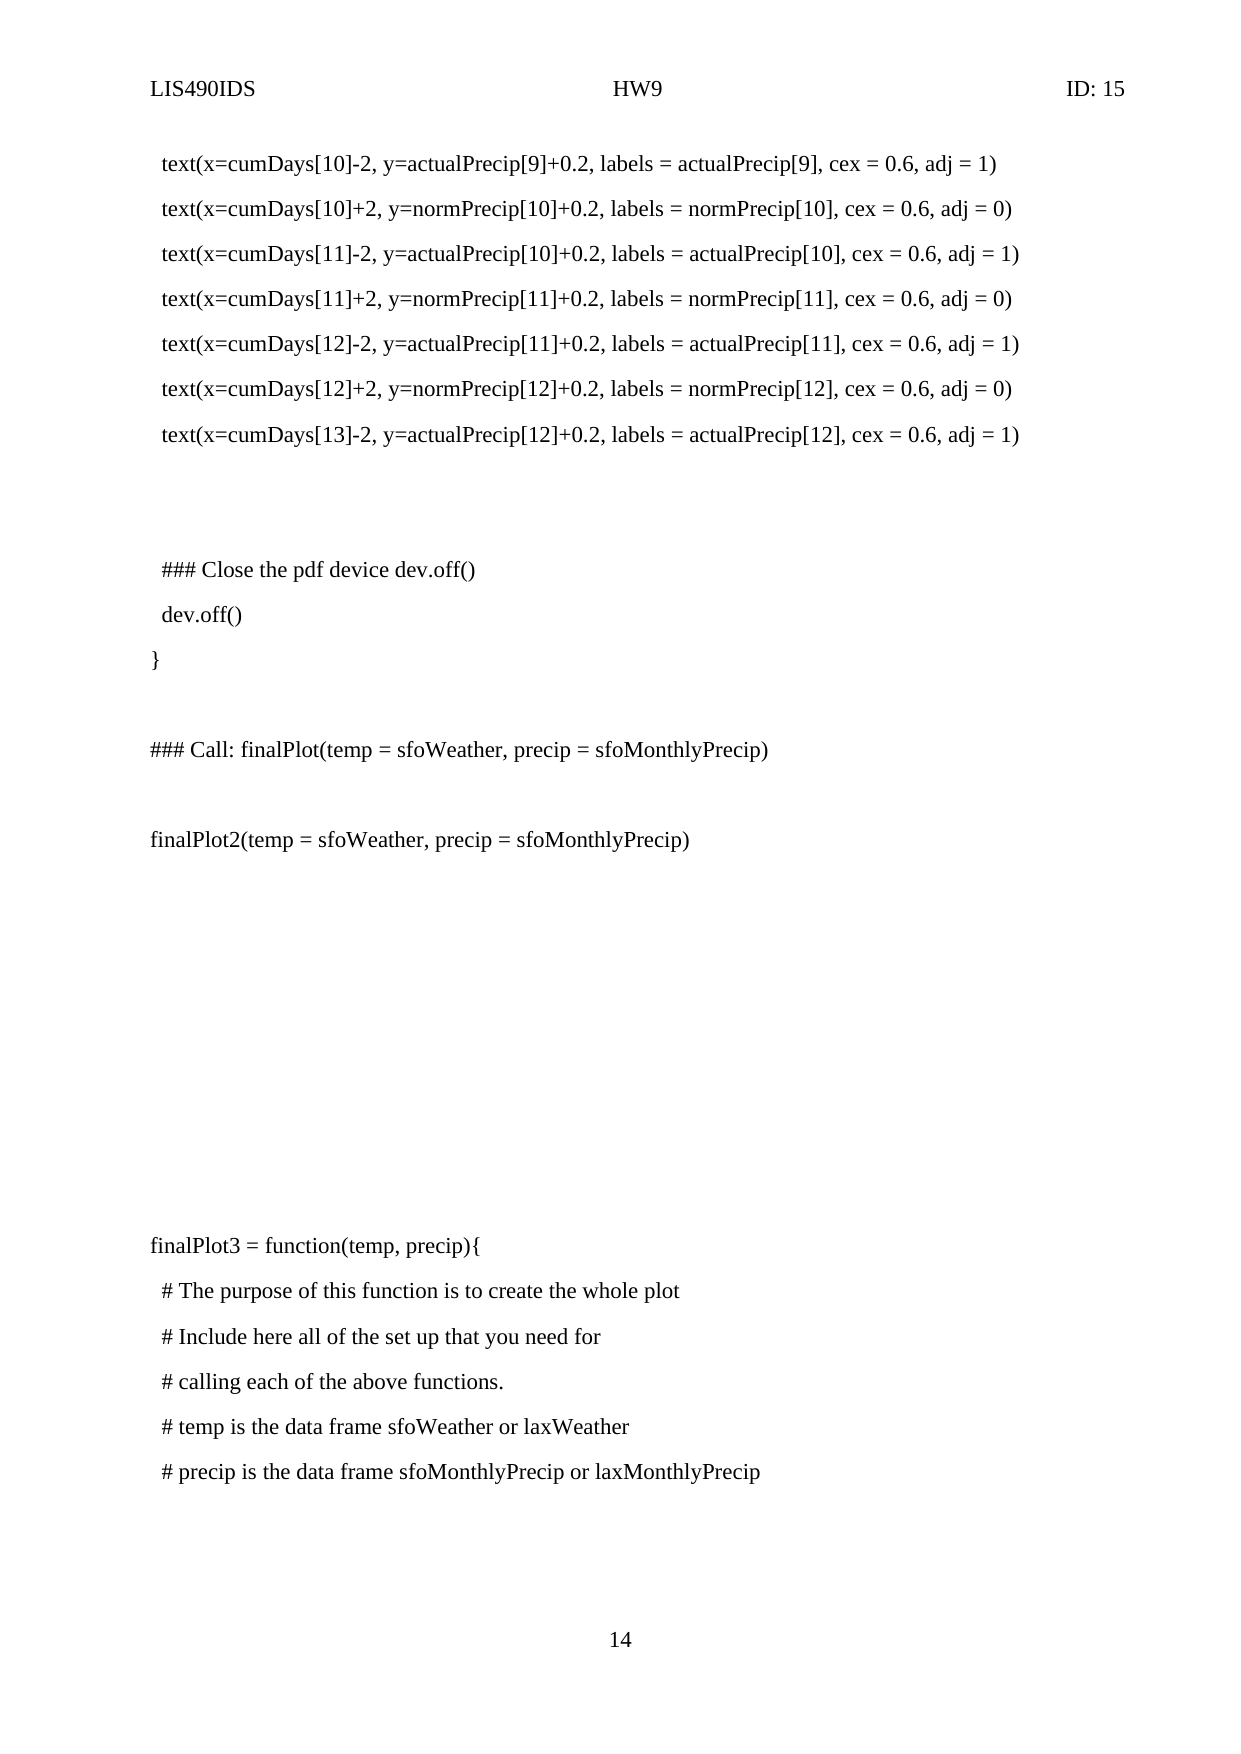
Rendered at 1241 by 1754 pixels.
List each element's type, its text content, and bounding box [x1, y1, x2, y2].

text } [150, 646, 1090, 672]
text text(x=cumDays[11]-2, y=actualPrecip[10]+0.2, labels = actualPrecip[10], cex = 0.6, adj = 1) [150, 240, 1090, 267]
text finalPlot3 = function(temp, precip){ [150, 1232, 1090, 1259]
text # calling each of the above functions. [150, 1368, 1090, 1394]
text text(x=cumDays[13]-2, y=actualPrecip[12]+0.2, labels = actualPrecip[12], cex = 0.6, adj = 1) [150, 421, 1090, 447]
text # The purpose of this function is to create the whole plot [150, 1278, 1090, 1304]
text # precip is the data frame sfoMonthlyPrecip or laxMonthlyPrecip [150, 1458, 1090, 1484]
text text(x=cumDays[10]+2, y=normPrecip[10]+0.2, labels = normPrecip[10], cex = 0.6, adj = 0) [150, 195, 1090, 221]
text ### Call: finalPlot(temp = sfoWeather, precip = sfoMonthlyPrecip) [150, 736, 1090, 763]
text dev.off() [150, 601, 1090, 627]
text finalPlot2(temp = sfoWeather, precip = sfoMonthlyPrecip) [150, 827, 1090, 853]
text text(x=cumDays[11]+2, y=normPrecip[11]+0.2, labels = normPrecip[11], cex = 0.6, adj = 0) [150, 285, 1090, 312]
text text(x=cumDays[10]-2, y=actualPrecip[9]+0.2, labels = actualPrecip[9], cex = 0.6, adj = 1) [150, 150, 1090, 176]
text # Include here all of the set up that you need for [150, 1323, 1090, 1349]
text text(x=cumDays[12]-2, y=actualPrecip[11]+0.2, labels = actualPrecip[11], cex = 0.6, adj = 1) [150, 330, 1090, 357]
text # temp is the data frame sfoWeather or laxWeather [150, 1413, 1090, 1439]
text ### Close the pdf device dev.off() [150, 556, 1090, 582]
text text(x=cumDays[12]+2, y=normPrecip[12]+0.2, labels = normPrecip[12], cex = 0.6, adj = 0) [150, 376, 1090, 402]
